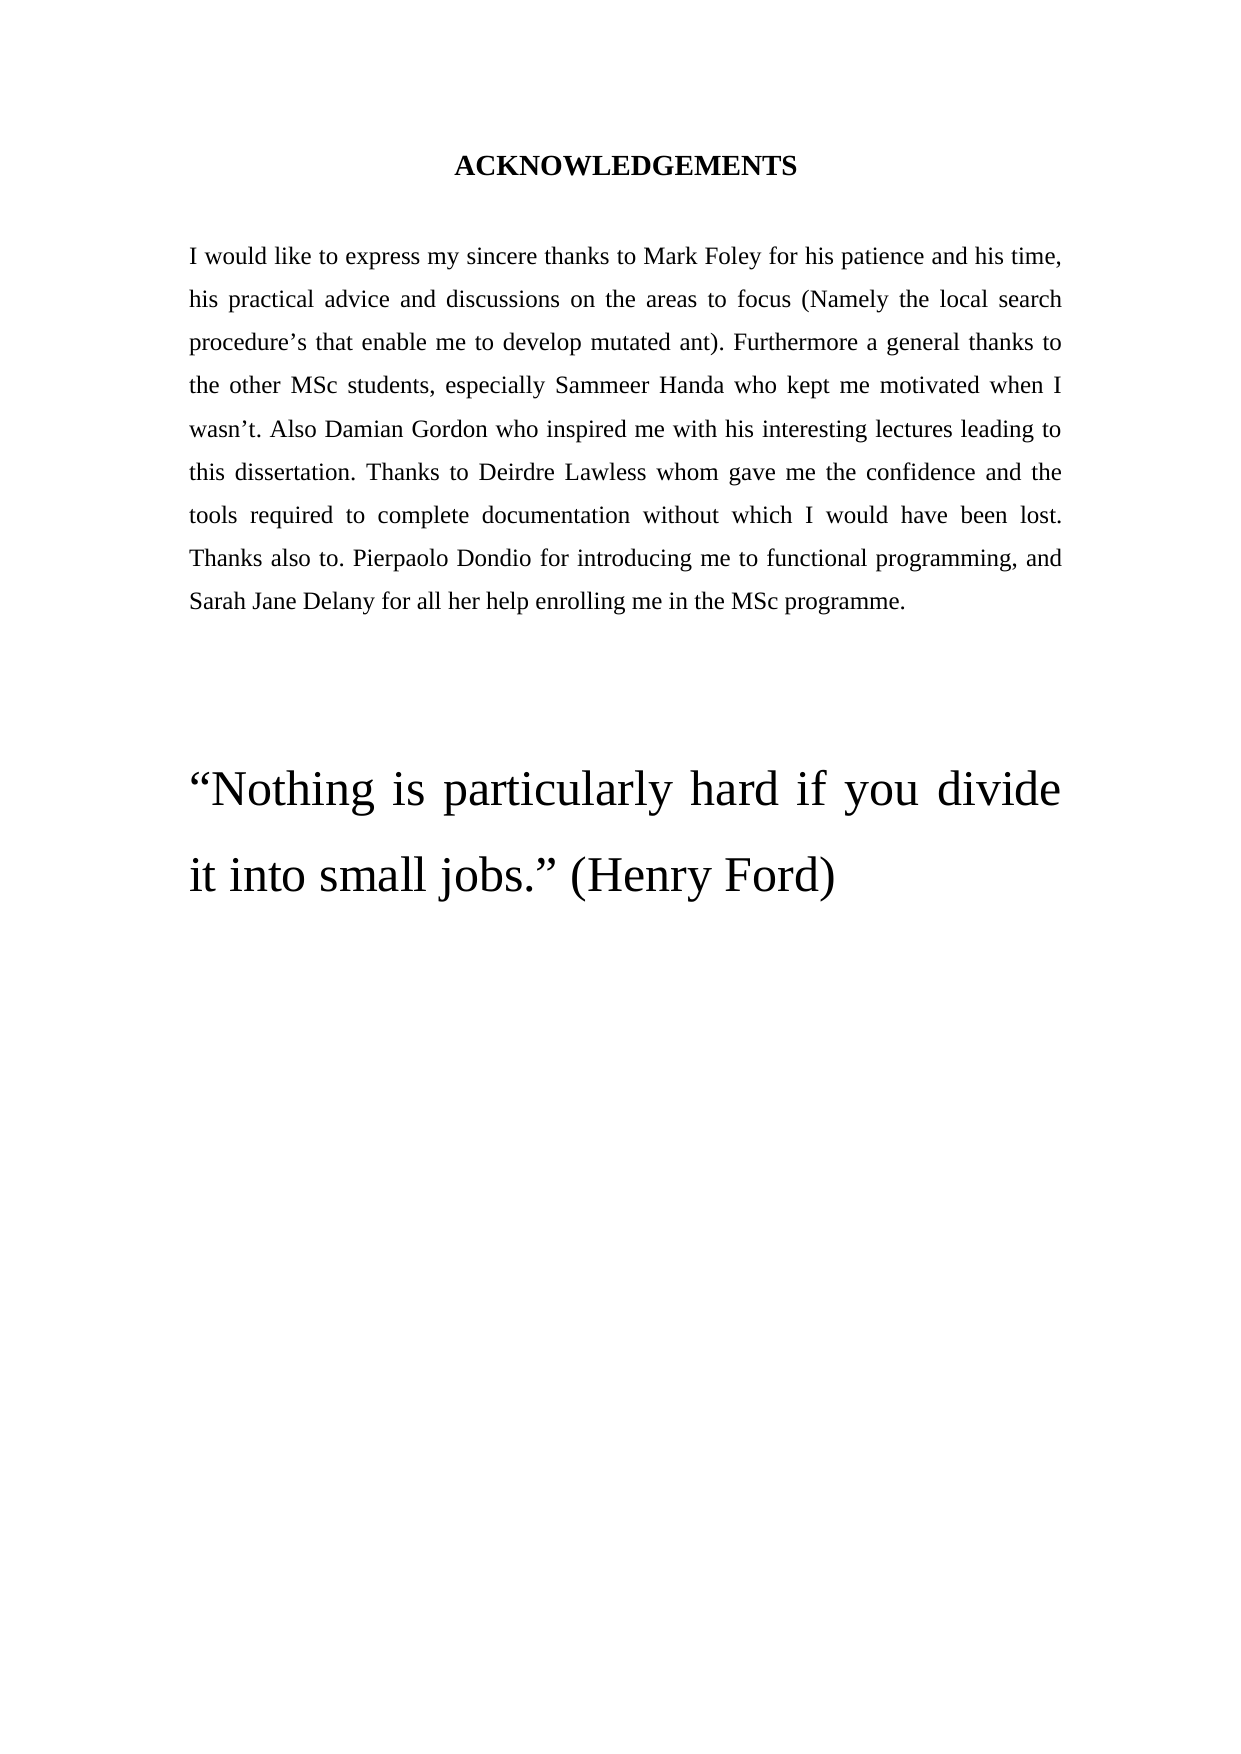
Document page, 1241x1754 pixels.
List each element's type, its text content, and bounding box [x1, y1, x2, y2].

text ACKNOWLEDGEMENTS [189, 148, 1063, 181]
text I would like to express my sincere thanks to Mark Foley for his patience and his time, his practical advice and discussions on the areas to focus (Namely the local search procedure’s that enable me to develop mutated ant). Furthermore a general thanks to the other MSc students, especially Sammeer Handa who kept me motivated when I wasn’t. Also Damian Gordon who inspired me with his interesting lectures leading to this dissertation. Thanks to Deirdre Lawless whom gave me the confidence and the tools required to complete documentation without which I would have been lost. Thanks also to. Pierpaolo Dondio for introducing me to functional programming, and Sarah Jane Delany for all her help enrolling me in the MSc programme. [189, 241, 1063, 615]
text “Nothing is particularly hard if you divide it into small jobs.” (Henry Ford) [189, 759, 1063, 902]
